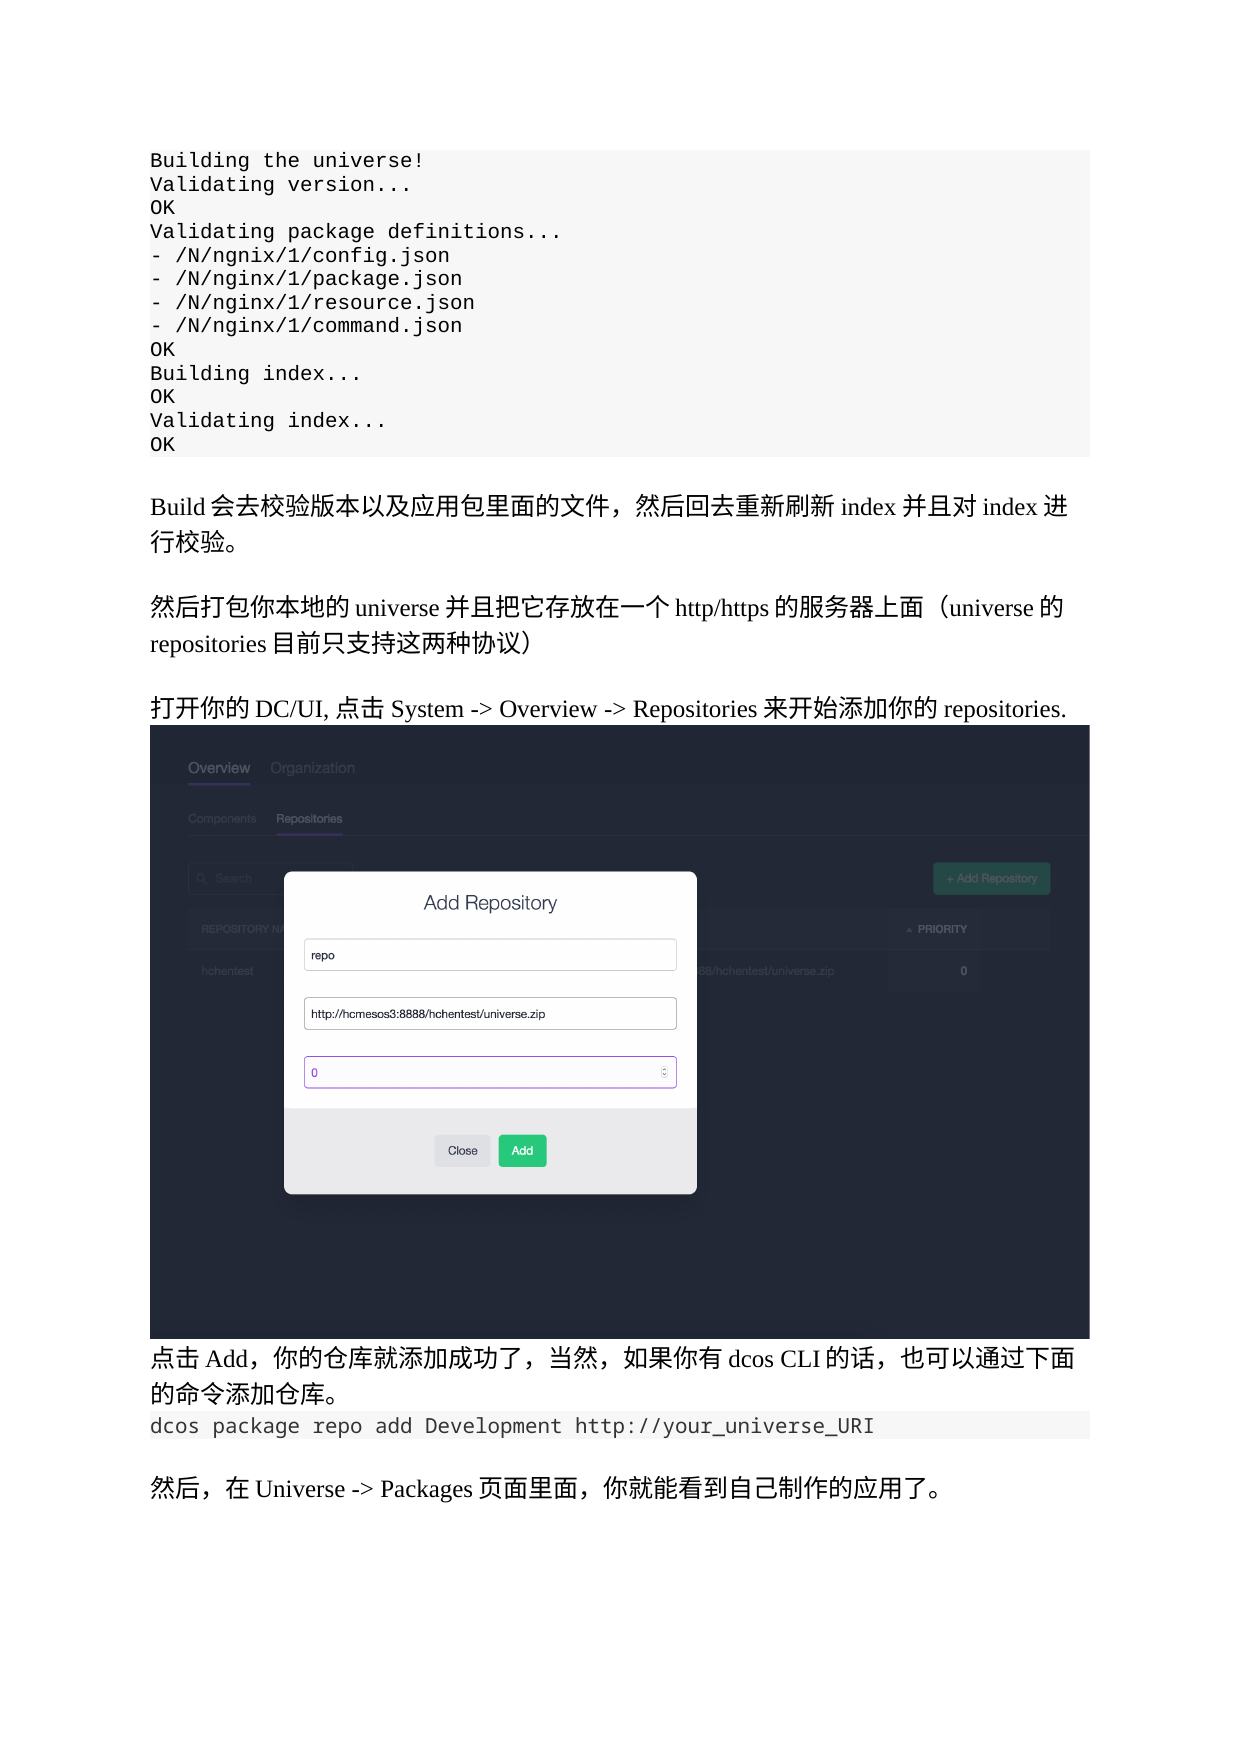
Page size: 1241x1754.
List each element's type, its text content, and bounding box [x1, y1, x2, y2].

text OK [150, 386, 1090, 410]
text Validating index... [150, 410, 1090, 434]
text - /N/nginx/1/command.json [150, 316, 1090, 339]
text 然后打包你本地的universe并且把它存放在一个http/https的服务器上面（universe的repositories目前只支持这两种协议） [150, 587, 1090, 660]
text Validating version... [150, 174, 1090, 197]
text dcos package repo add Development http://your_universe_URI [150, 1411, 1090, 1439]
text - /N/nginx/1/package.json [150, 268, 1090, 292]
text 打开你的DC/UI, 点击System -> Overview -> Repositories 来开始添加你的repositories. [150, 689, 1090, 725]
text Build会去校验版本以及应用包里面的文件，然后回去重新刷新index 并且对index进行校验。 [150, 486, 1090, 559]
text OK [150, 197, 1090, 221]
text OK [150, 339, 1090, 363]
text Building index... [150, 363, 1090, 386]
picture [150, 725, 1090, 1339]
text 然后，在Universe -> Packages页面里面，你就能看到自己制作的应用了。 [150, 1468, 1090, 1504]
text Building the universe! [150, 150, 1090, 174]
text OK [150, 434, 1090, 457]
text 点击Add，你的仓库就添加成功了，当然，如果你有dcos CLI的话，也可以通过下面的命令添加仓库。 [150, 1339, 1090, 1411]
text - /N/ngnix/1/config.json [150, 244, 1090, 268]
text - /N/nginx/1/resource.json [150, 292, 1090, 316]
text Validating package definitions... [150, 221, 1090, 244]
